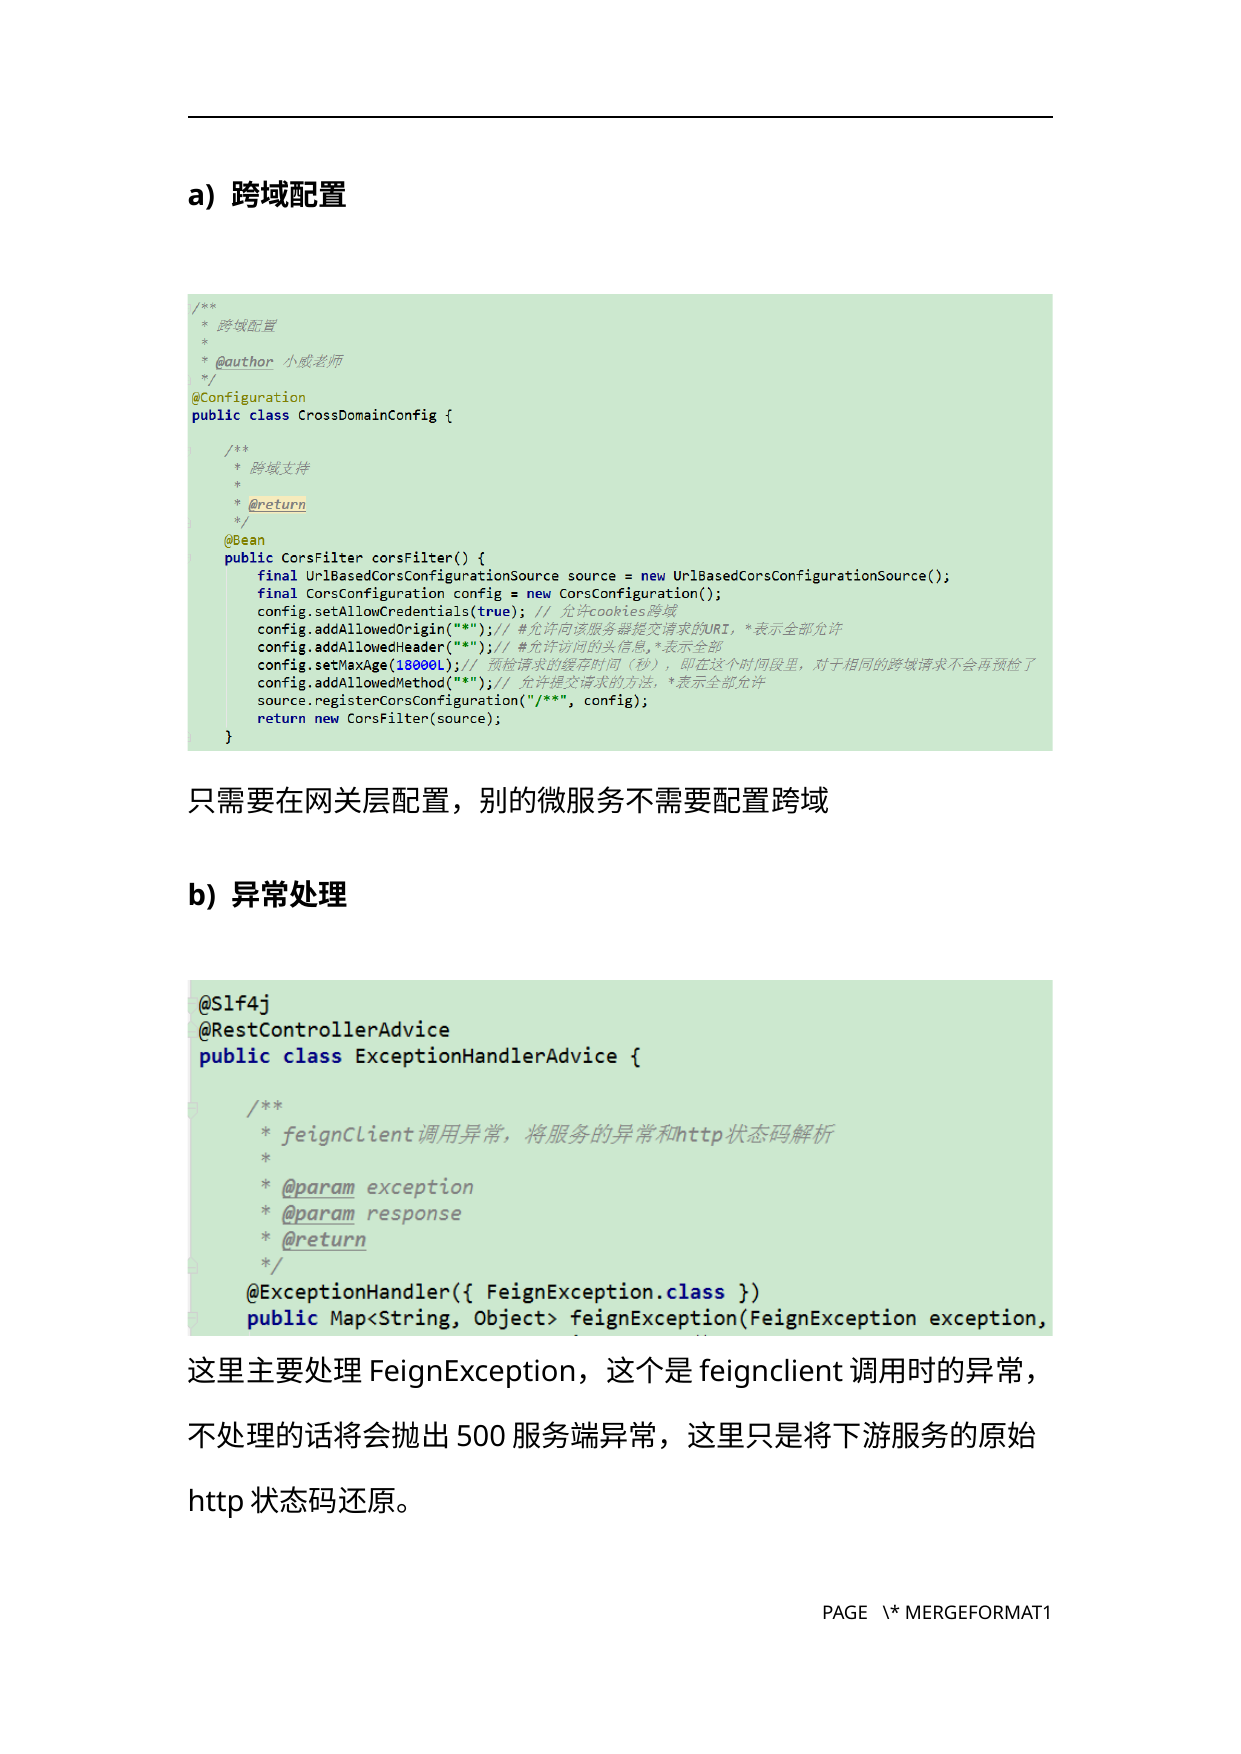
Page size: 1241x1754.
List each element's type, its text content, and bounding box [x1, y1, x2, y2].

subtitle 异常处理 [187, 860, 1053, 925]
picture [187, 980, 1053, 1336]
subtitle 跨域配置 [187, 160, 1053, 225]
text 这里主要处理FeignException，这个是feignclient调用时的异常，不处理的话将会抛出500服务端异常，这里只是将下游服务的原始http状态码还原。 [187, 1337, 1053, 1532]
picture [187, 294, 1053, 751]
text 只需要在网关层配置，别的微服务不需要配置跨域 [187, 766, 1053, 831]
